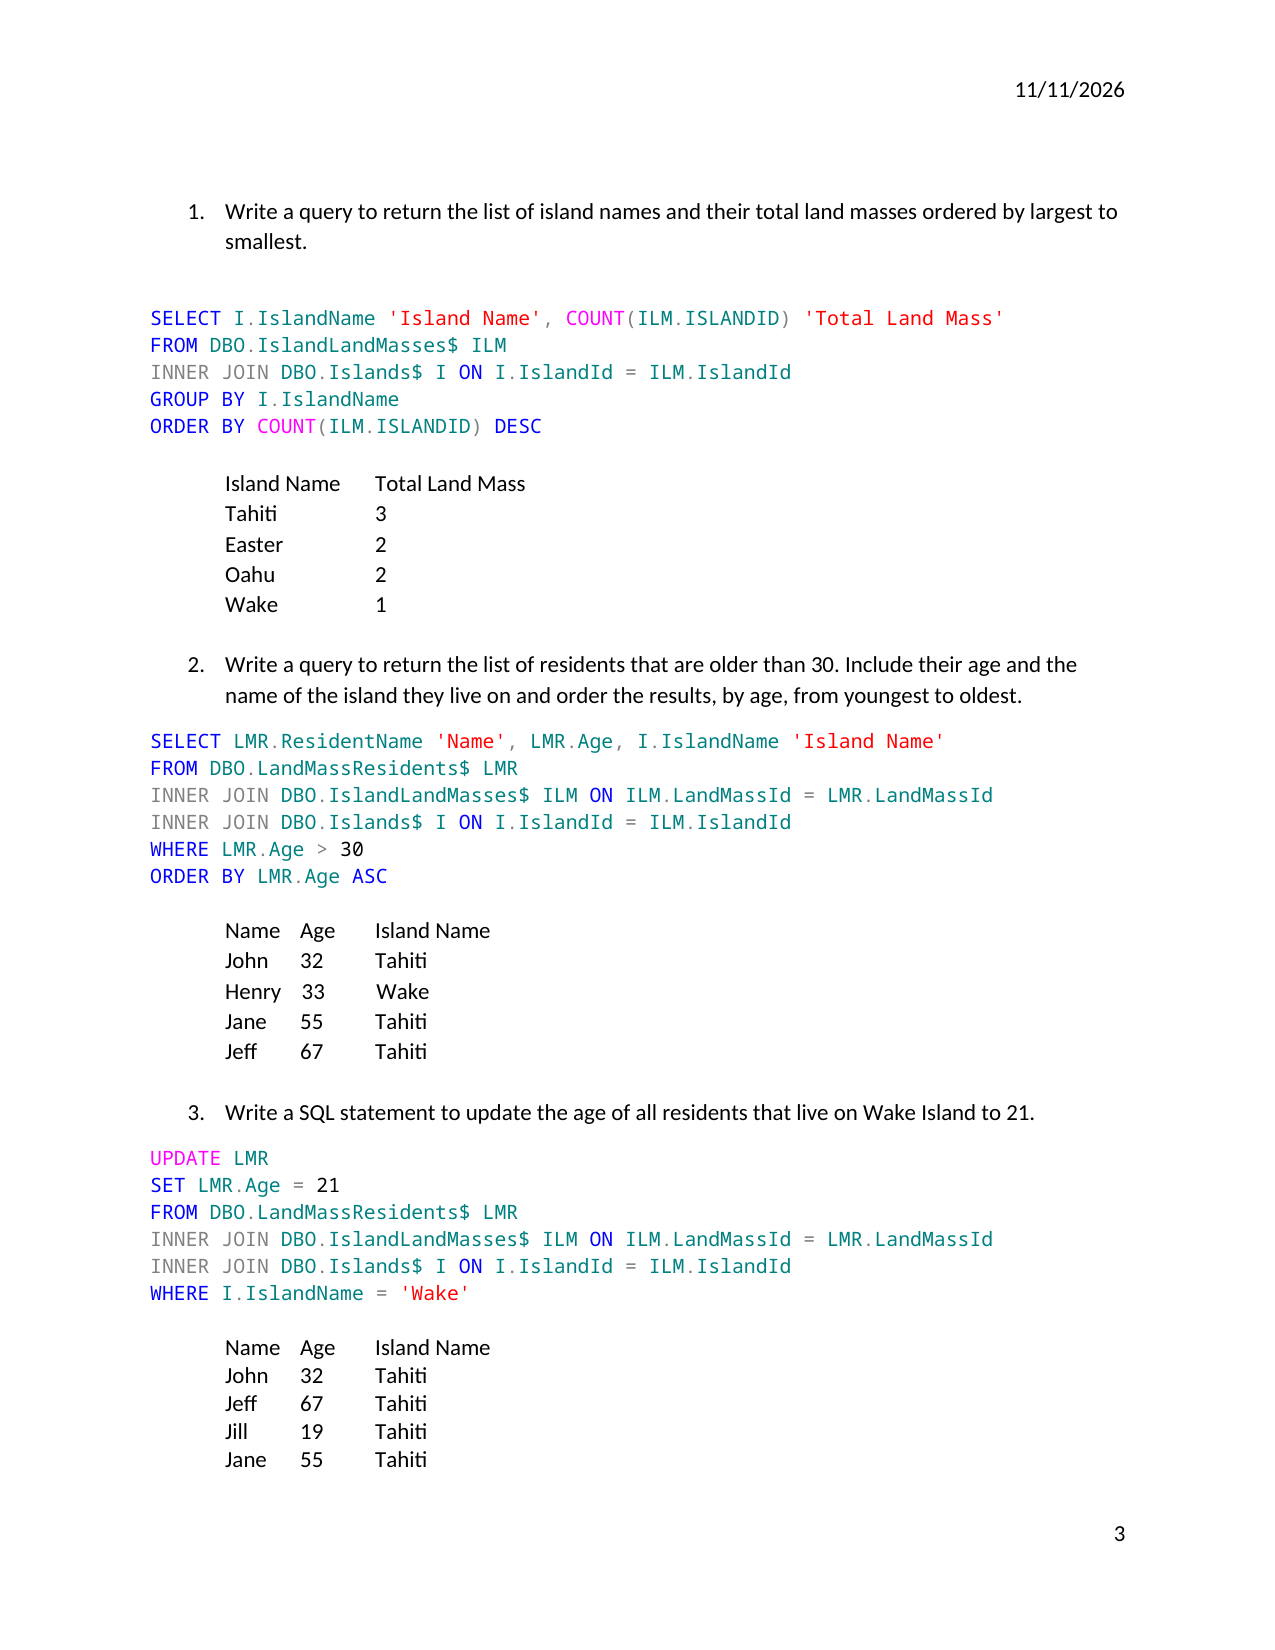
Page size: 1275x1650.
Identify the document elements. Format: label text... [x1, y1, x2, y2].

list Jeff 67 Tahiti [225, 1037, 1125, 1065]
list Write a SQL statement to update the age of all residents that live on Wake Island to 21. [187, 1098, 1125, 1126]
text ORDER BY COUNT(ILM.ISLANDID) DESC [150, 412, 1125, 439]
text FROM DBO.IslandLandMasses$ ILM [150, 331, 1125, 358]
text Name Age Island Name [225, 1333, 1125, 1361]
list Wake 1 [225, 590, 1125, 618]
text ORDER BY LMR.Age ASC [150, 862, 1125, 889]
text INNER JOIN DBO.IslandLandMasses$ ILM ON ILM.LandMassId = LMR.LandMassId [150, 1226, 1125, 1252]
list Jane 55 Tahiti [225, 1007, 1125, 1035]
text Jane 55 Tahiti [225, 1446, 1125, 1473]
text SELECT LMR.ResidentName 'Name', LMR.Age, I.IslandName 'Island Name' [150, 728, 1125, 754]
text WHERE LMR.Age > 30 [150, 836, 1125, 862]
list Write a query to return the list of island names and their total land masses ordered by largest to smallest. [187, 197, 1125, 255]
text GROUP BY I.IslandName [150, 385, 1125, 412]
text INNER JOIN DBO.Islands$ I ON I.IslandId = ILM.IslandId [150, 808, 1125, 836]
text FROM DBO.LandMassResidents$ LMR [150, 754, 1125, 782]
text John 32 Tahiti [225, 1361, 1125, 1389]
list Easter 2 [225, 530, 1125, 558]
list Write a query to return the list of residents that are older than 30. Include their age and the name of the island they live on and order the results, by age, from youngest to oldest. [187, 651, 1125, 709]
list Name Age Island Name [225, 916, 1125, 944]
list Island Name Total Land Mass [225, 469, 1125, 497]
text Jeff 67 Tahiti [225, 1389, 1125, 1417]
text WHERE I.IslandName = 'Wake' [150, 1279, 1125, 1306]
text SET LMR.Age = 21 [150, 1172, 1125, 1198]
text FROM DBO.LandMassResidents$ LMR [150, 1198, 1125, 1226]
text INNER JOIN DBO.Islands$ I ON I.IslandId = ILM.IslandId [150, 1252, 1125, 1279]
text INNER JOIN DBO.IslandLandMasses$ ILM ON ILM.LandMassId = LMR.LandMassId [150, 782, 1125, 808]
list John 32 Tahiti [225, 947, 1125, 975]
text Jill 19 Tahiti [225, 1417, 1125, 1446]
list Oahu 2 [225, 560, 1125, 588]
text UPDATE LMR [150, 1144, 1125, 1172]
text SELECT I.IslandName 'Island Name', COUNT(ILM.ISLANDID) 'Total Land Mass' [150, 304, 1125, 331]
text INNER JOIN DBO.Islands$ I ON I.IslandId = ILM.IslandId [150, 358, 1125, 385]
list Henry 33 Wake [225, 977, 1125, 1005]
list Tahiti 3 [225, 499, 1125, 527]
